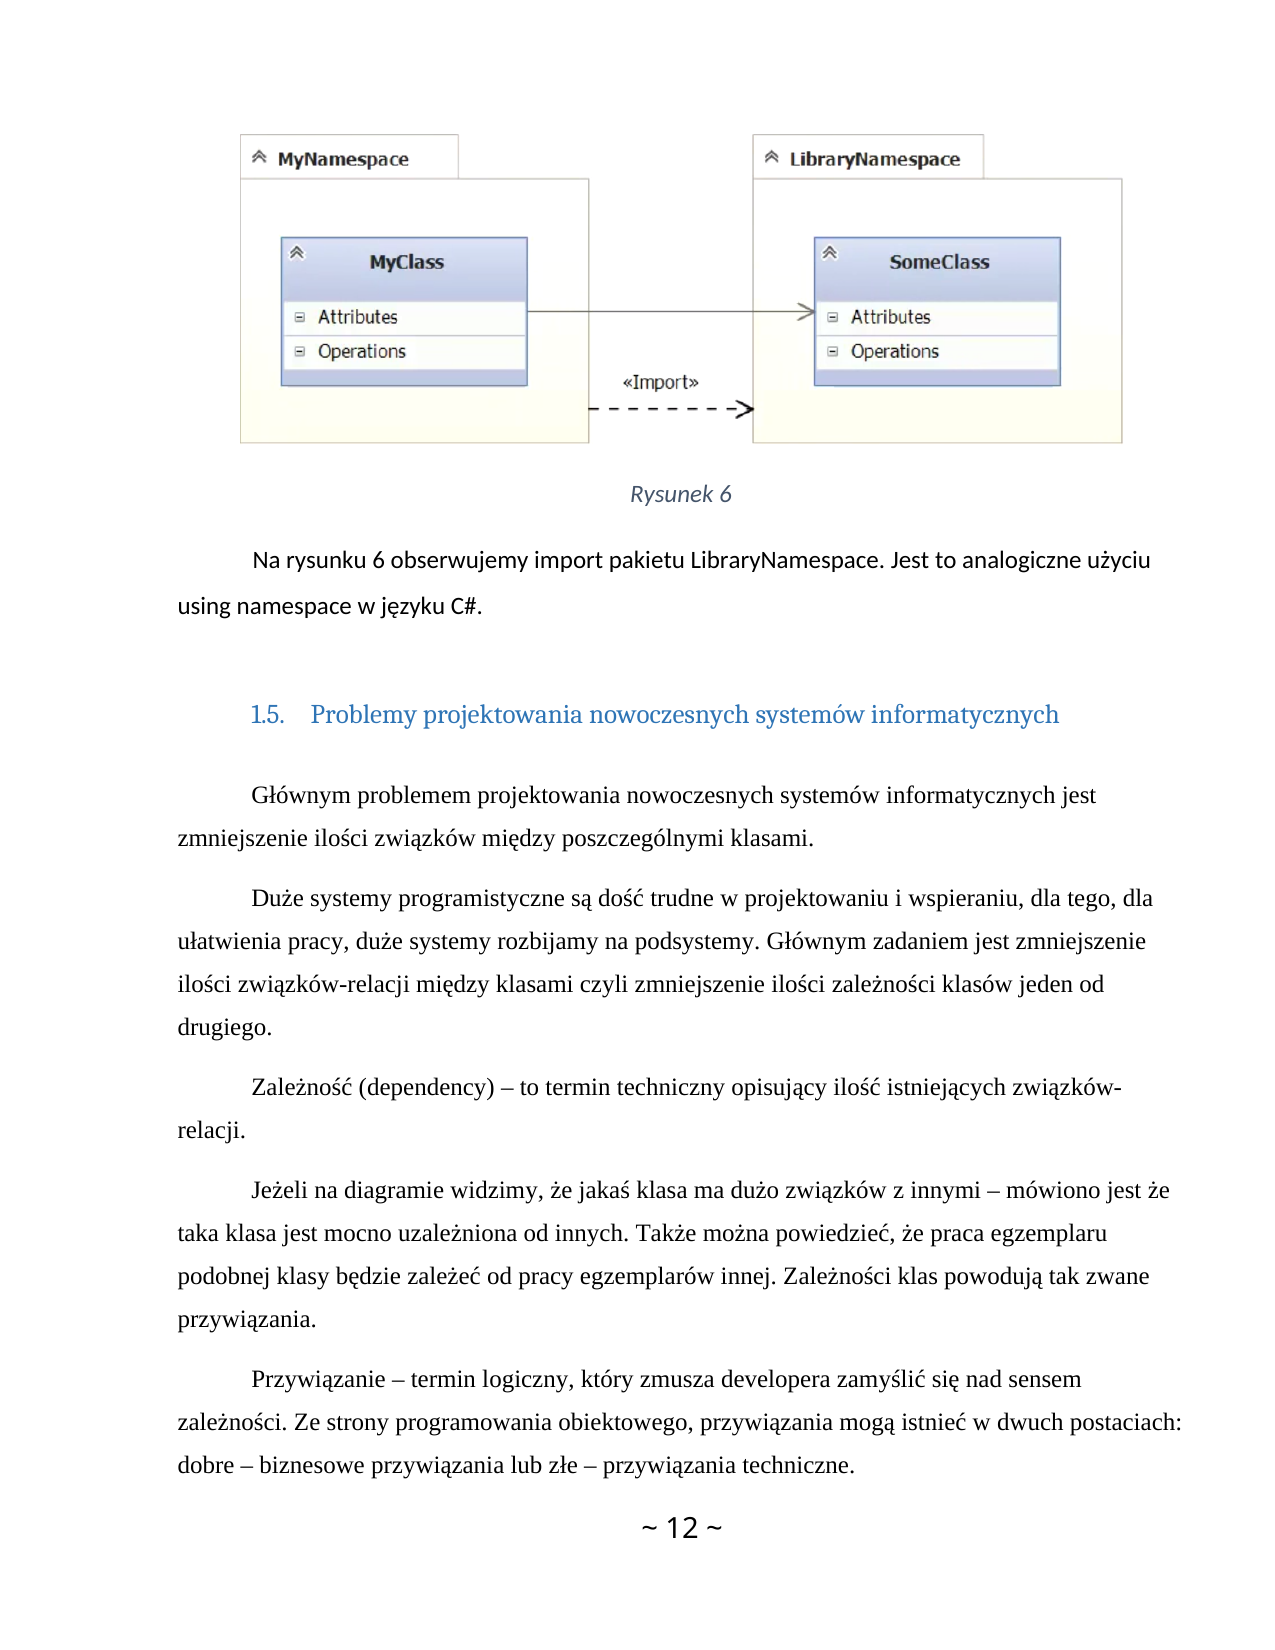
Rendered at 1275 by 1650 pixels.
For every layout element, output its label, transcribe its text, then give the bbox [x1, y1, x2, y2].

text Rysunek 6 [177, 478, 1186, 508]
text Jeżeli na diagramie widzimy, że jakaś klasa ma dużo związków z innymi – mówiono jest że taka klasa jest mocno uzależniona od innych. Także można powiedzieć, że praca egzemplaru podobnej klasy będzie zależeć od pracy egzemplarów innej. Zależności klas powodują tak zwane przywiązania. [177, 1175, 1186, 1333]
text Duże systemy programistyczne są dość trudne w projektowaniu i wspieraniu, dla tego, dla ułatwienia pracy, duże systemy rozbijamy na podsystemy. Głównym zadaniem jest zmniejszenie ilości związków-relacji między klasami czyli zmniejszenie ilości zależności klasów jeden od drugiego. [177, 883, 1186, 1041]
text Zależność (dependency) – to termin techniczny opisujący ilość istniejących związków-relacji. [177, 1072, 1186, 1144]
text Na rysunku 6 obserwujemy import pakietu LibraryNamespace. Jest to analogiczne użyciu using namespace w języku C#. [177, 544, 1186, 621]
subtitle Problemy projektowania nowoczesnych systemów informatycznych [251, 699, 1186, 731]
text Głównym problemem projektowania nowoczesnych systemów informatycznych jest zmniejszenie ilości związków między poszczególnymi klasami. [177, 780, 1186, 852]
picture [240, 131, 1124, 448]
text Przywiązanie – termin logiczny, który zmusza developera zamyślić się nad sensem zależności. Ze strony programowania obiektowego, przywiązania mogą istnieć w dwuch postaciach: dobre – biznesowe przywiązania lub złe – przywiązania techniczne. [177, 1364, 1186, 1479]
